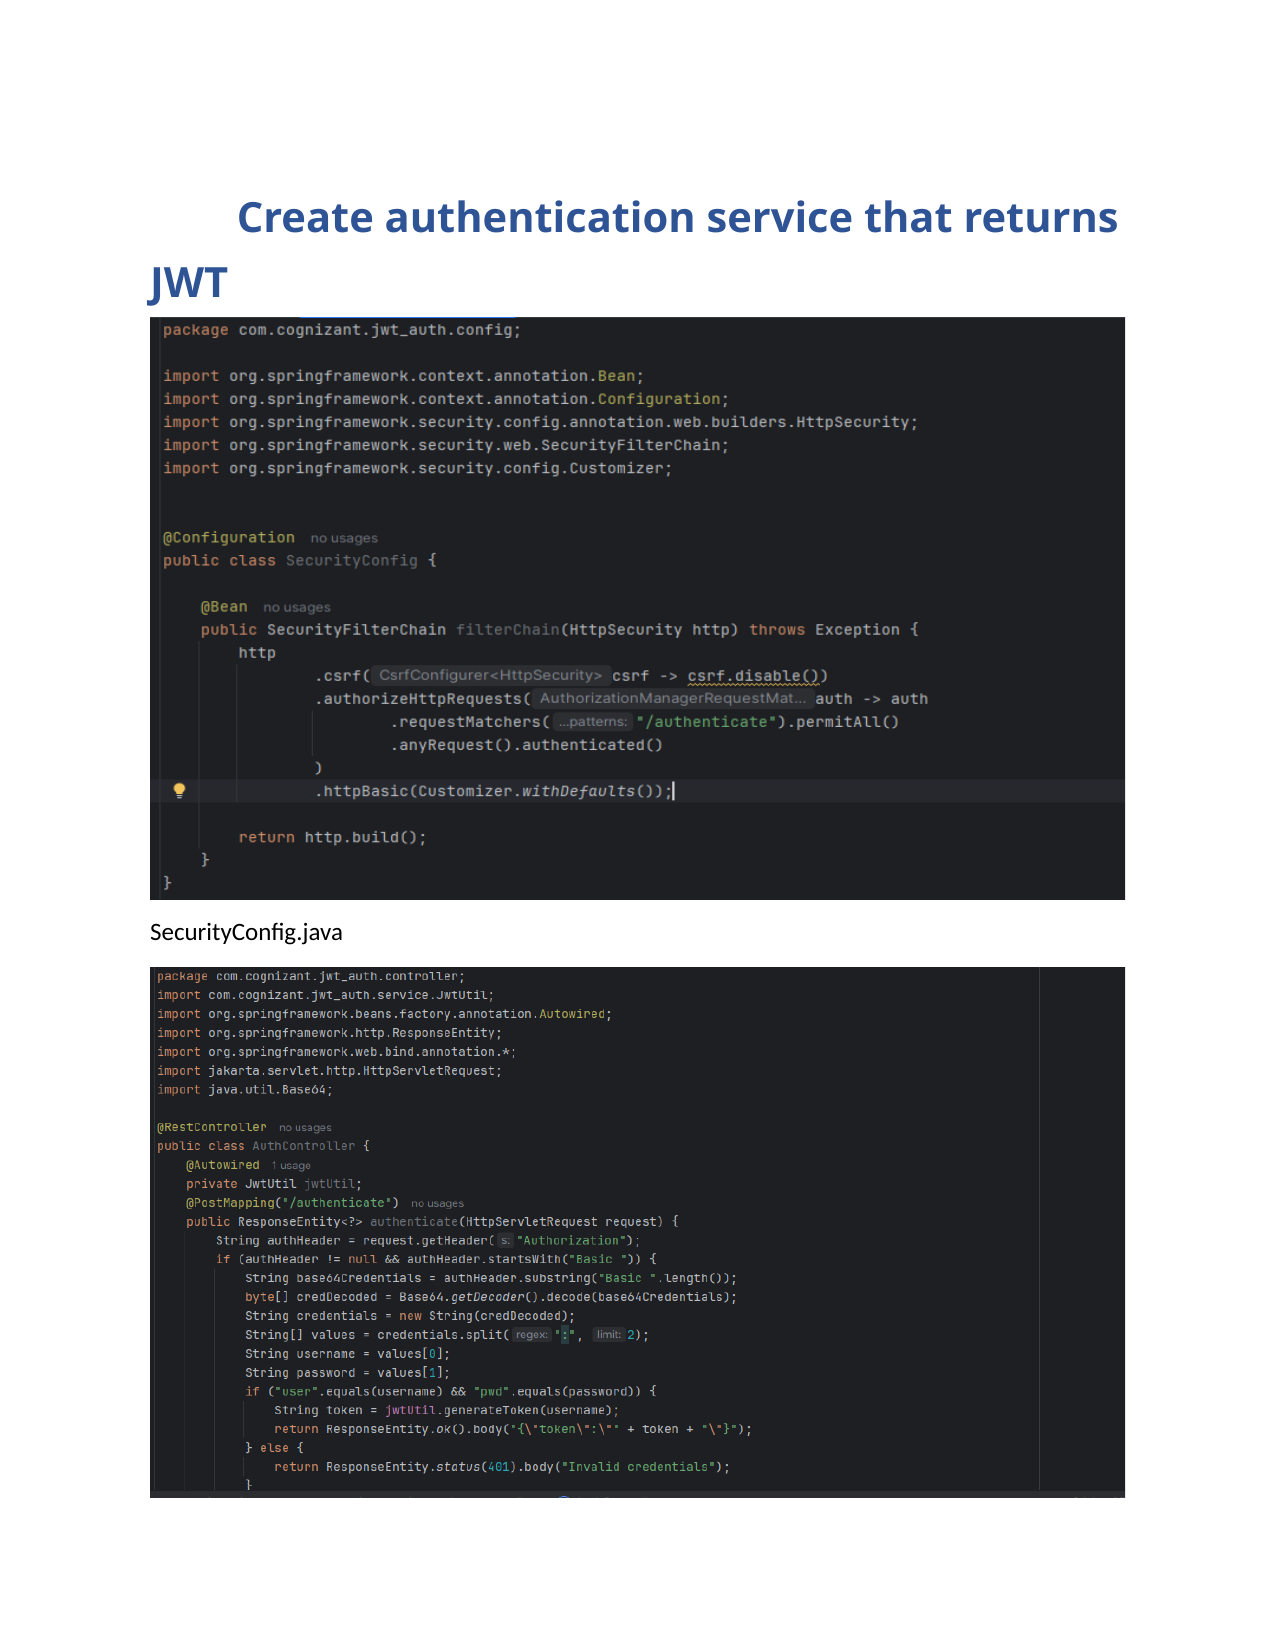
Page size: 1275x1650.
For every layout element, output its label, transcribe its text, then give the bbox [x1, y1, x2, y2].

picture [150, 317, 1125, 900]
subtitle Create authentication service that returns JWT [150, 187, 1125, 317]
picture [150, 967, 1125, 1498]
text SecurityConfig.java [150, 916, 1125, 946]
